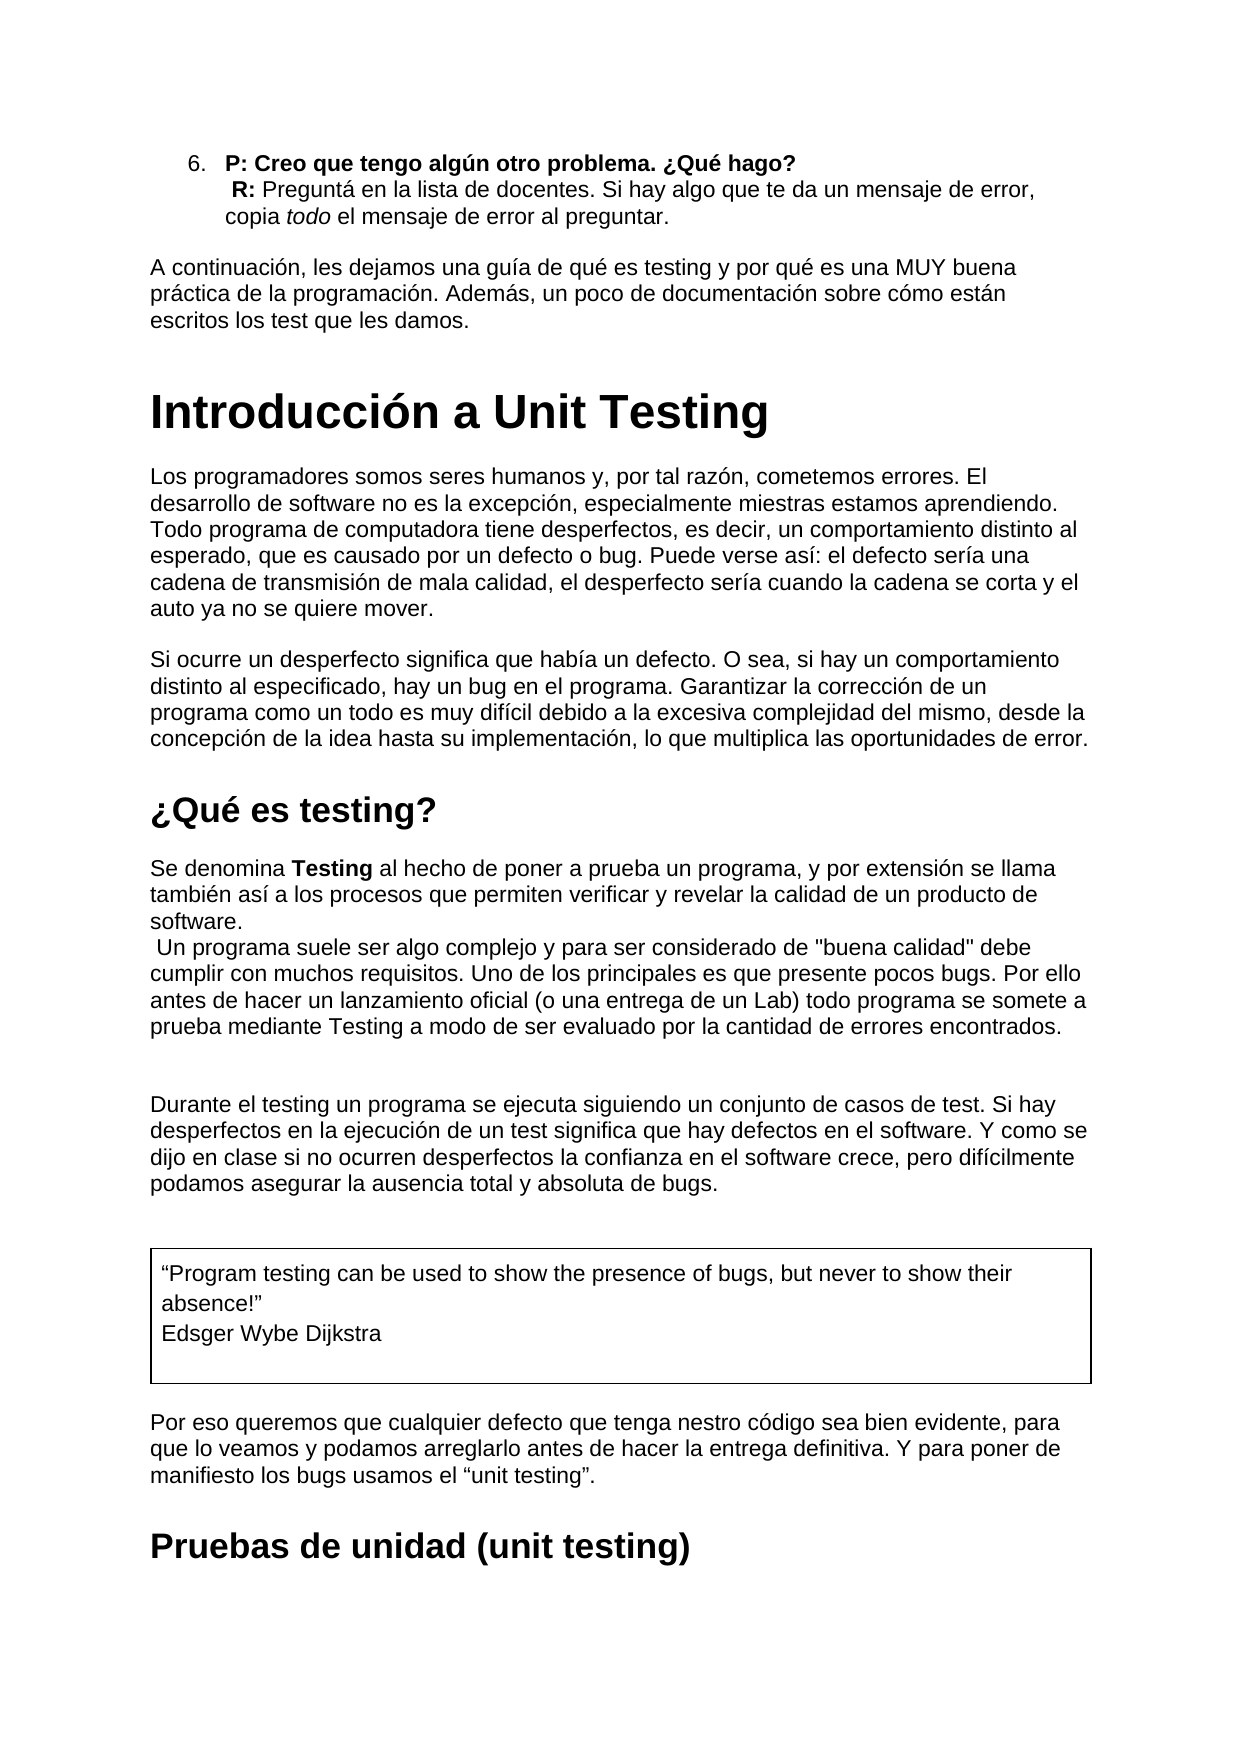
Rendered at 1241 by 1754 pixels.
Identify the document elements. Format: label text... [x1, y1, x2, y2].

table_header “Program testing can be used to show the presence of bugs, but never to show their absence!” Edsger Wybe Dijkstra [152, 1249, 1090, 1382]
subtitle Pruebas de unidad (unit testing) [150, 1526, 1090, 1566]
subtitle Introducción a Unit Testing [150, 383, 1090, 438]
text Se denomina Testing al hecho de poner a prueba un programa, y por extensión se llama también así a los procesos que permiten verificar y revelar la calidad de un producto de software. Un programa suele ser algo complejo y para ser considerado de "buena calidad" debe cumplir con muchos requisitos. Uno de los principales es que presente pocos bugs. Por ello antes de hacer un lanzamiento oficial (o una entrega de un Lab) todo programa se somete a prueba mediante Testing a modo de ser evaluado por la cantidad de errores encontrados. [150, 855, 1090, 1066]
text Si ocurre un desperfecto significa que había un defecto. O sea, si hay un comportamiento distinto al especificado, hay un bug en el programa. Garantizar la corrección de un programa como un todo es muy difícil debido a la excesiva complejidad del mismo, desde la concepción de la idea hasta su implementación, lo que multiplica las oportunidades de error. [150, 646, 1090, 752]
list P: Creo que tengo algún otro problema. ¿Qué hago? R: Preguntá en la lista de docentes. Si hay algo que te da un mensaje de error, copia todo el mensaje de error al preguntar. [187, 150, 1090, 229]
subtitle ¿Qué es testing? [150, 789, 1090, 830]
text Los programadores somos seres humanos y, por tal razón, cometemos errores. El desarrollo de software no es la excepción, especialmente miestras estamos aprendiendo. Todo programa de computadora tiene desperfectos, es decir, un comportamiento distinto al esperado, que es causado por un defecto o bug. Puede verse así: el defecto sería una cadena de transmisión de mala calidad, el desperfecto sería cuando la cadena se corta y el auto ya no se quiere mover. [150, 463, 1090, 621]
text A continuación, les dejamos una guía de qué es testing y por qué es una MUY buena práctica de la programación. Además, un poco de documentación sobre cómo están escritos los test que les damos. [150, 254, 1090, 333]
text Durante el testing un programa se ejecuta siguiendo un conjunto de casos de test. Si hay desperfectos en la ejecución de un test significa que hay defectos en el software. Y como se dijo en clase si no ocurren desperfectos la confianza en el software crece, pero difícilmente podamos asegurar la ausencia total y absoluta de bugs. [150, 1091, 1090, 1223]
text Por eso queremos que cualquier defecto que tenga nestro código sea bien evidente, para que lo veamos y podamos arreglarlo antes de hacer la entrega definitiva. Y para poner de manifiesto los bugs usamos el “unit testing”. [150, 1409, 1090, 1488]
